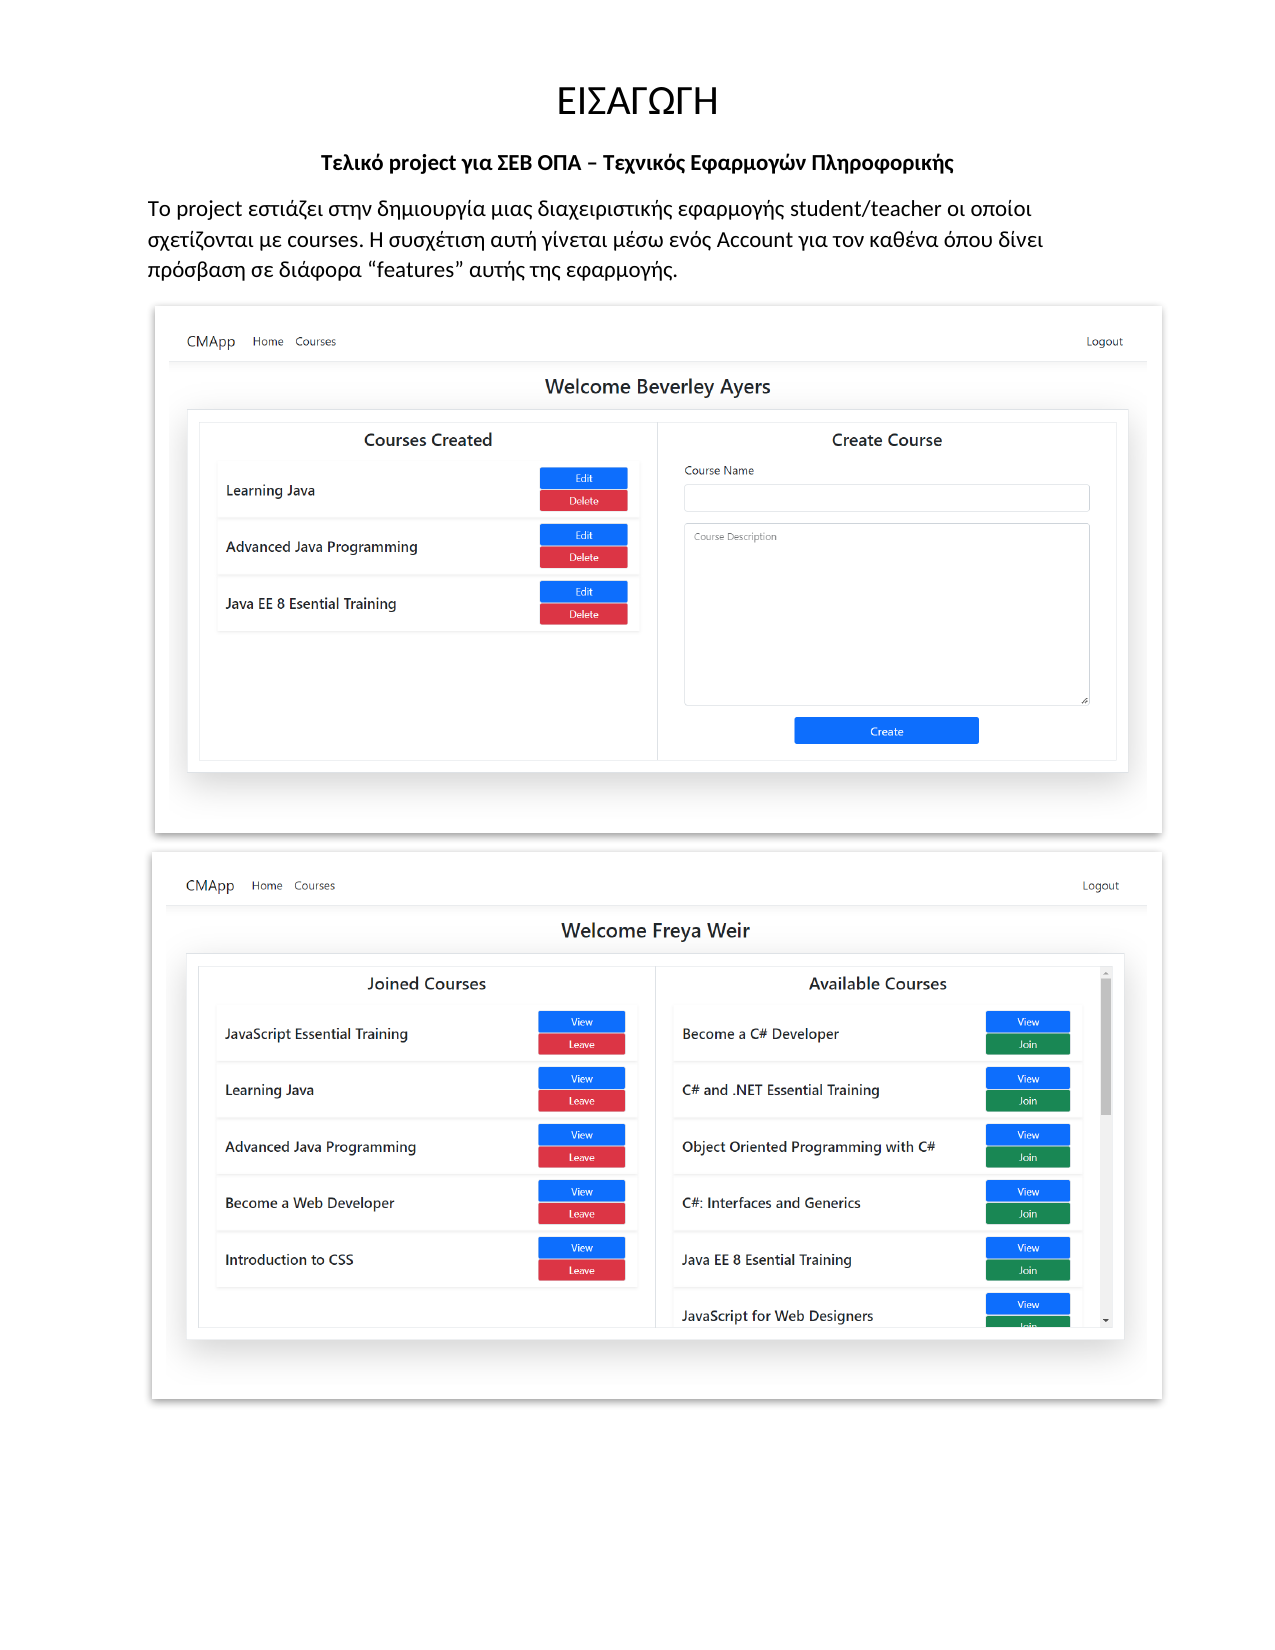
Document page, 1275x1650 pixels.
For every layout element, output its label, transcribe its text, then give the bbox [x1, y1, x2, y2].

text Τελικό project για ΣΕΒ ΟΠΑ – Τεχνικός Εφαρμογών Πληροφορικής [148, 148, 1127, 176]
text Το project εστιάζει στην δημιουργία μιας διαχειριστικής εφαρμογής student/teacher οι οποίοι σχετίζονται με courses. Η συσχέτιση αυτή γίνεται μέσω ενός Account για τον καθένα όπου δίνει πρόσβαση σε διάφορα “features” αυτής της εφαρμογής. [148, 194, 1127, 283]
picture [169, 321, 1147, 819]
picture [166, 867, 1147, 1385]
